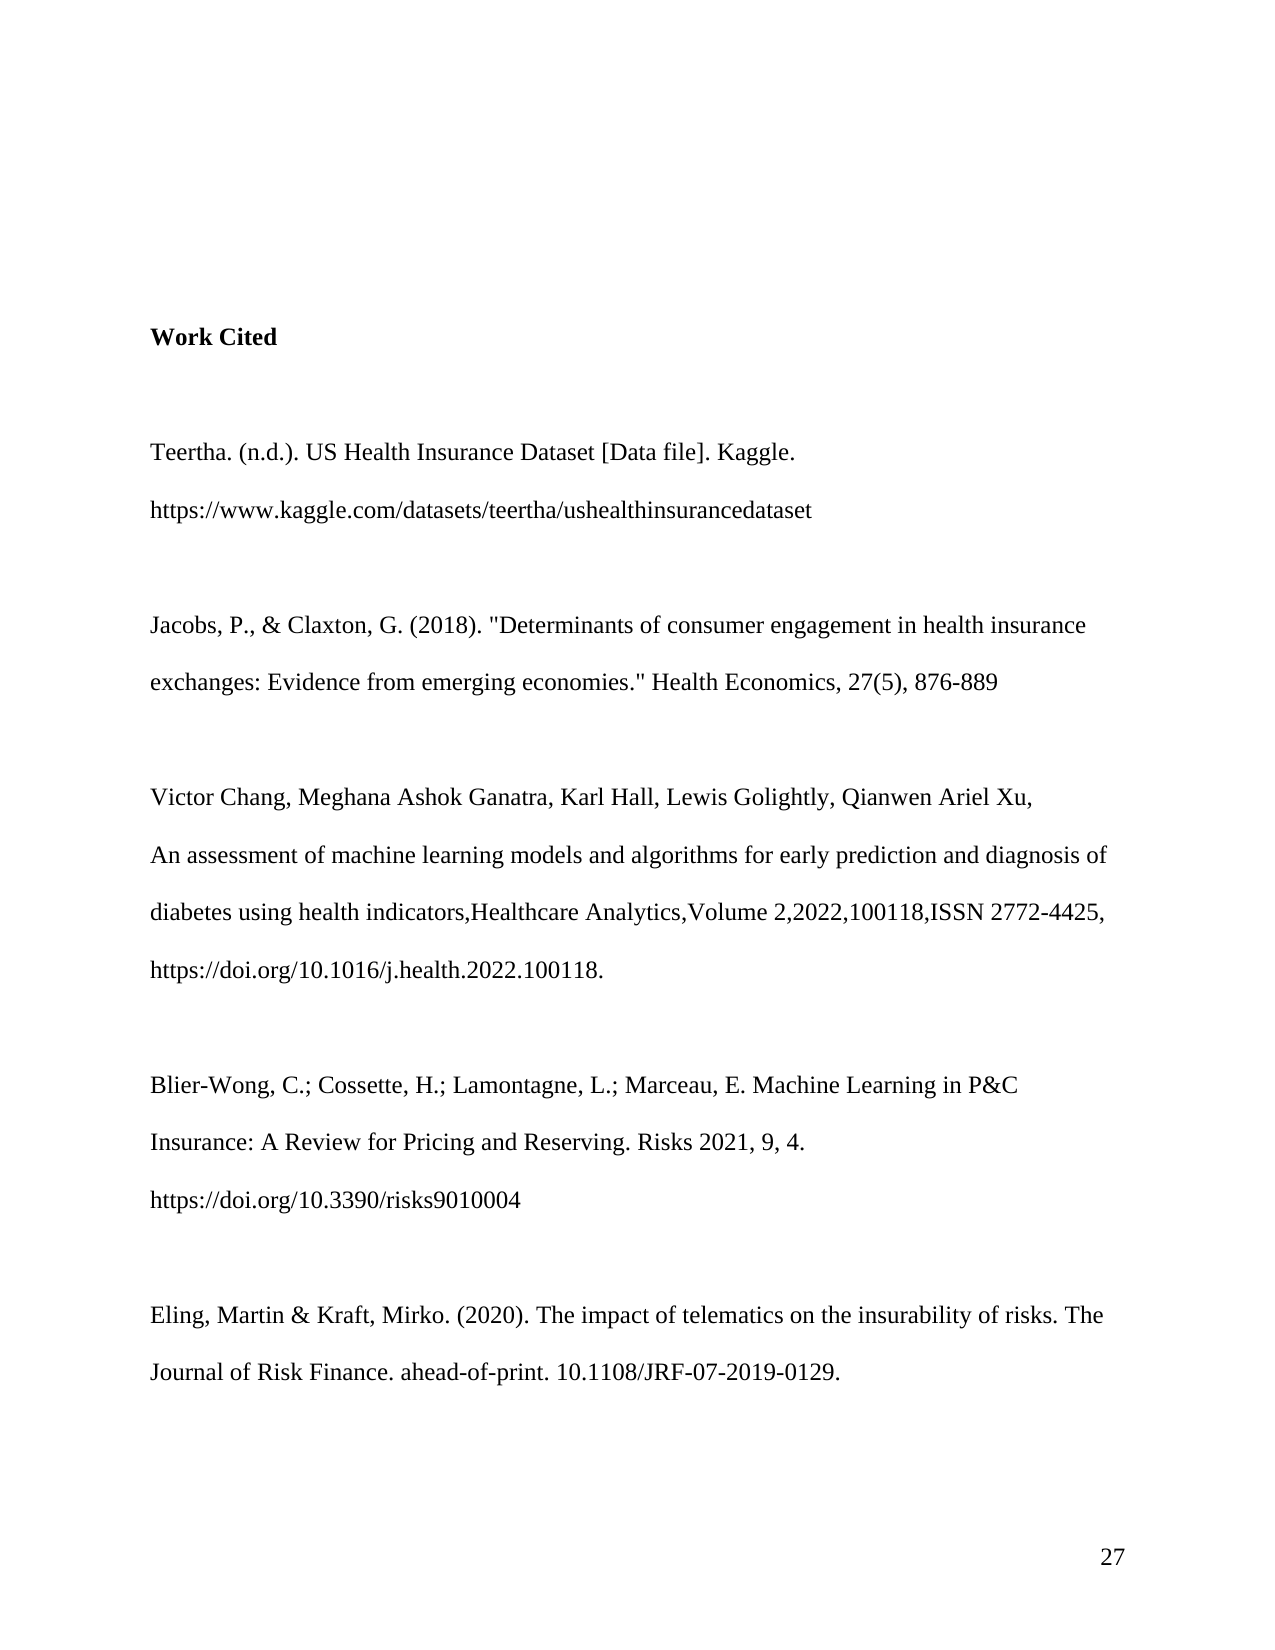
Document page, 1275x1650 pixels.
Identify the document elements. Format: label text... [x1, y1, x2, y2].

text An assessment of machine learning models and algorithms for early prediction and diagnosis of diabetes using health indicators,Healthcare Analytics,Volume 2,2022,100118,ISSN 2772-4425, [150, 840, 1125, 926]
text Jacobs, P., & Claxton, G. (2018). "Determinants of consumer engagement in health insurance [150, 610, 1125, 639]
text Blier-Wong, C.; Cossette, H.; Lamontagne, L.; Marceau, E. Machine Learning in P&C Insurance: A Review for Pricing and Reserving. Risks 2021, 9, 4. https://doi.org/10.3390/risks9010004 [150, 1070, 1125, 1214]
text Eling, Martin & Kraft, Mirko. (2020). The impact of telematics on the insurability of risks. The Journal of Risk Finance. ahead-of-print. 10.1108/JRF-07-2019-0129. [150, 1300, 1125, 1386]
text Teertha. (n.d.). US Health Insurance Dataset [Data file]. Kaggle. https://www.kaggle.com/datasets/teertha/ushealthinsurancedataset [150, 437, 1125, 524]
text Victor Chang, Meghana Ashok Ganatra, Karl Hall, Lewis Golightly, Qianwen Ariel Xu, [150, 782, 1125, 811]
text exchanges: Evidence from emerging economies." Health Economics, 27(5), 876-889 [150, 667, 1125, 696]
text https://doi.org/10.1016/j.health.2022.100118. [150, 955, 1125, 984]
text Work Cited [150, 322, 1125, 351]
